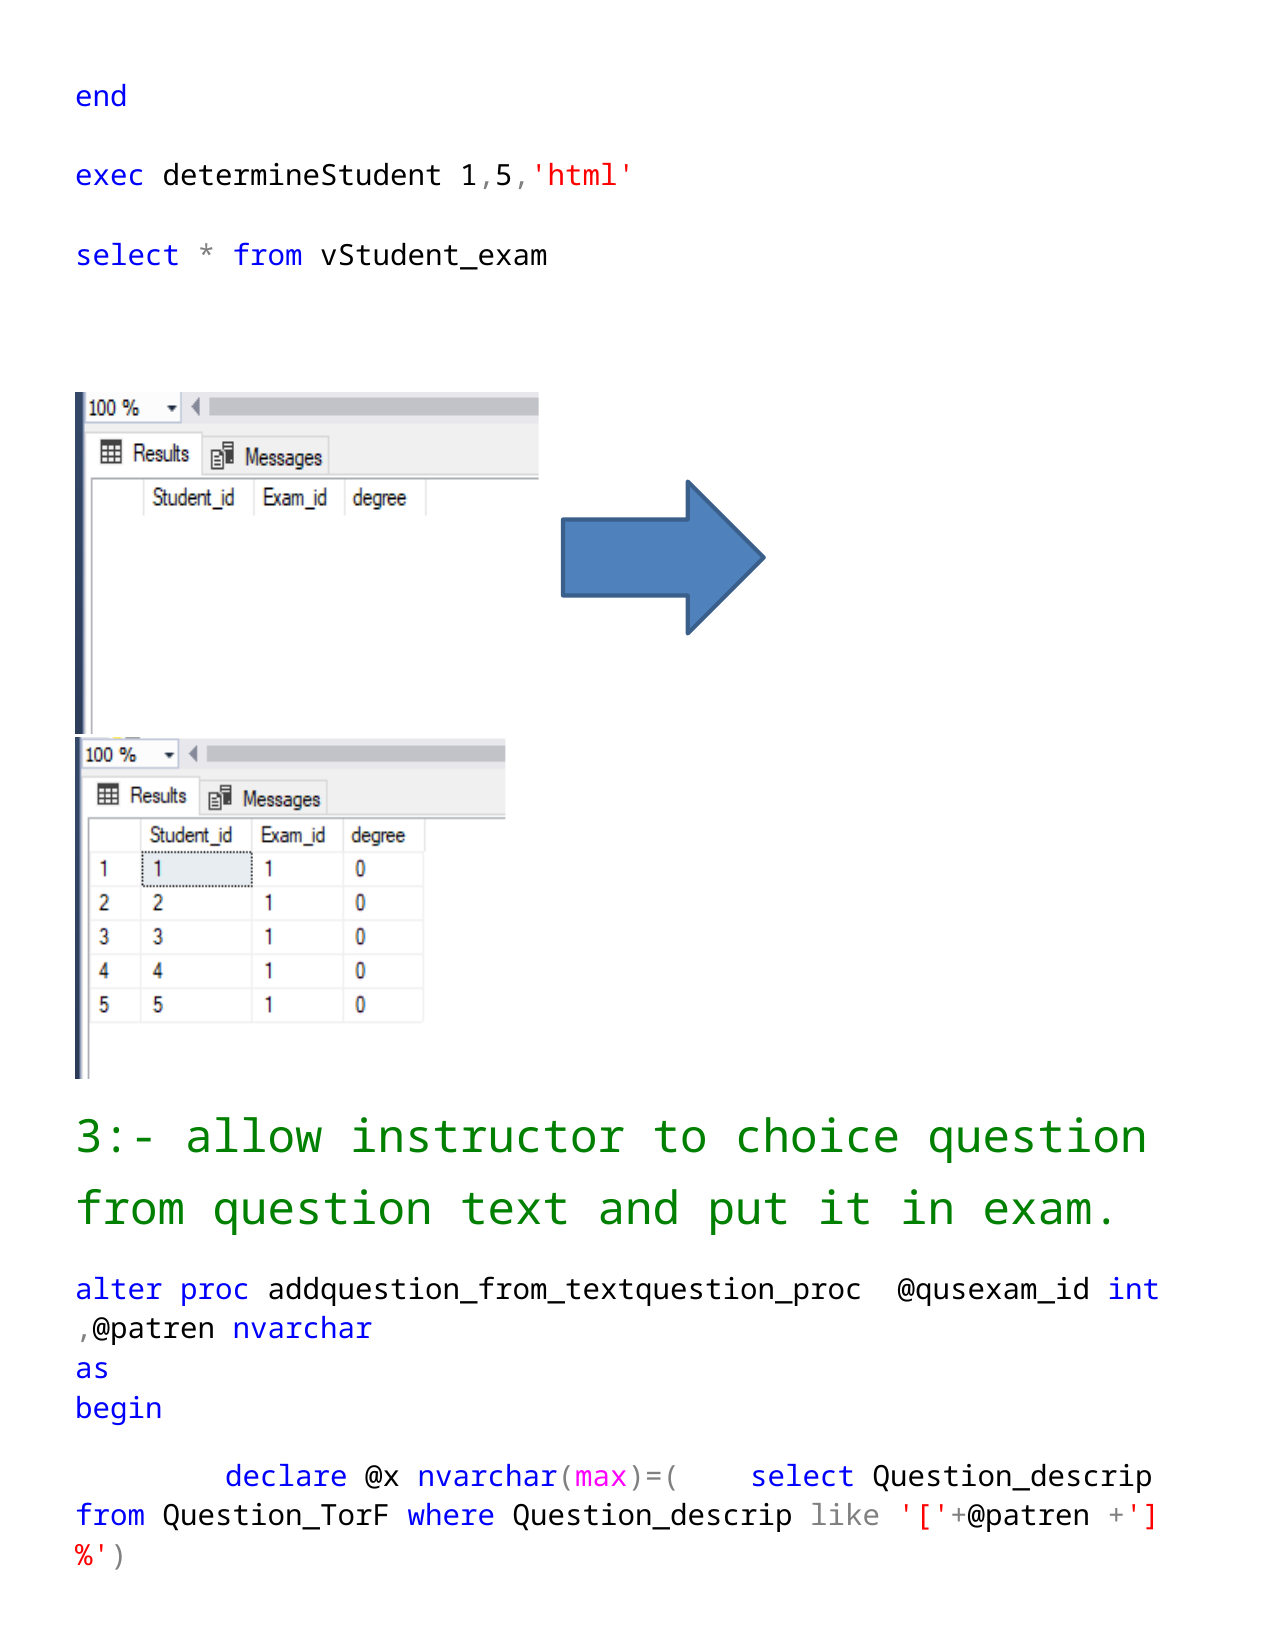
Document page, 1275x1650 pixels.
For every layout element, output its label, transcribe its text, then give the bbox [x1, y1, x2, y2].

picture [75, 392, 539, 734]
picture [75, 737, 506, 1079]
text 3:- allow instructor to choice question from question text and put it in exam. [75, 1104, 1200, 1238]
text begin [75, 1387, 1200, 1427]
text end [75, 75, 1200, 115]
text exec determineStudent 1,5,'html' [75, 154, 1200, 194]
text declare @x nvarchar(max)=( select Question_descrip from Question_TorF where Question_descrip like '['+@patren +']%') [75, 1455, 1200, 1574]
text as [75, 1347, 1200, 1387]
text alter proc addquestion_from_textquestion_proc @qusexam_id int ,@patren nvarchar [75, 1268, 1200, 1347]
text select * from vStudent_exam [75, 234, 1200, 273]
